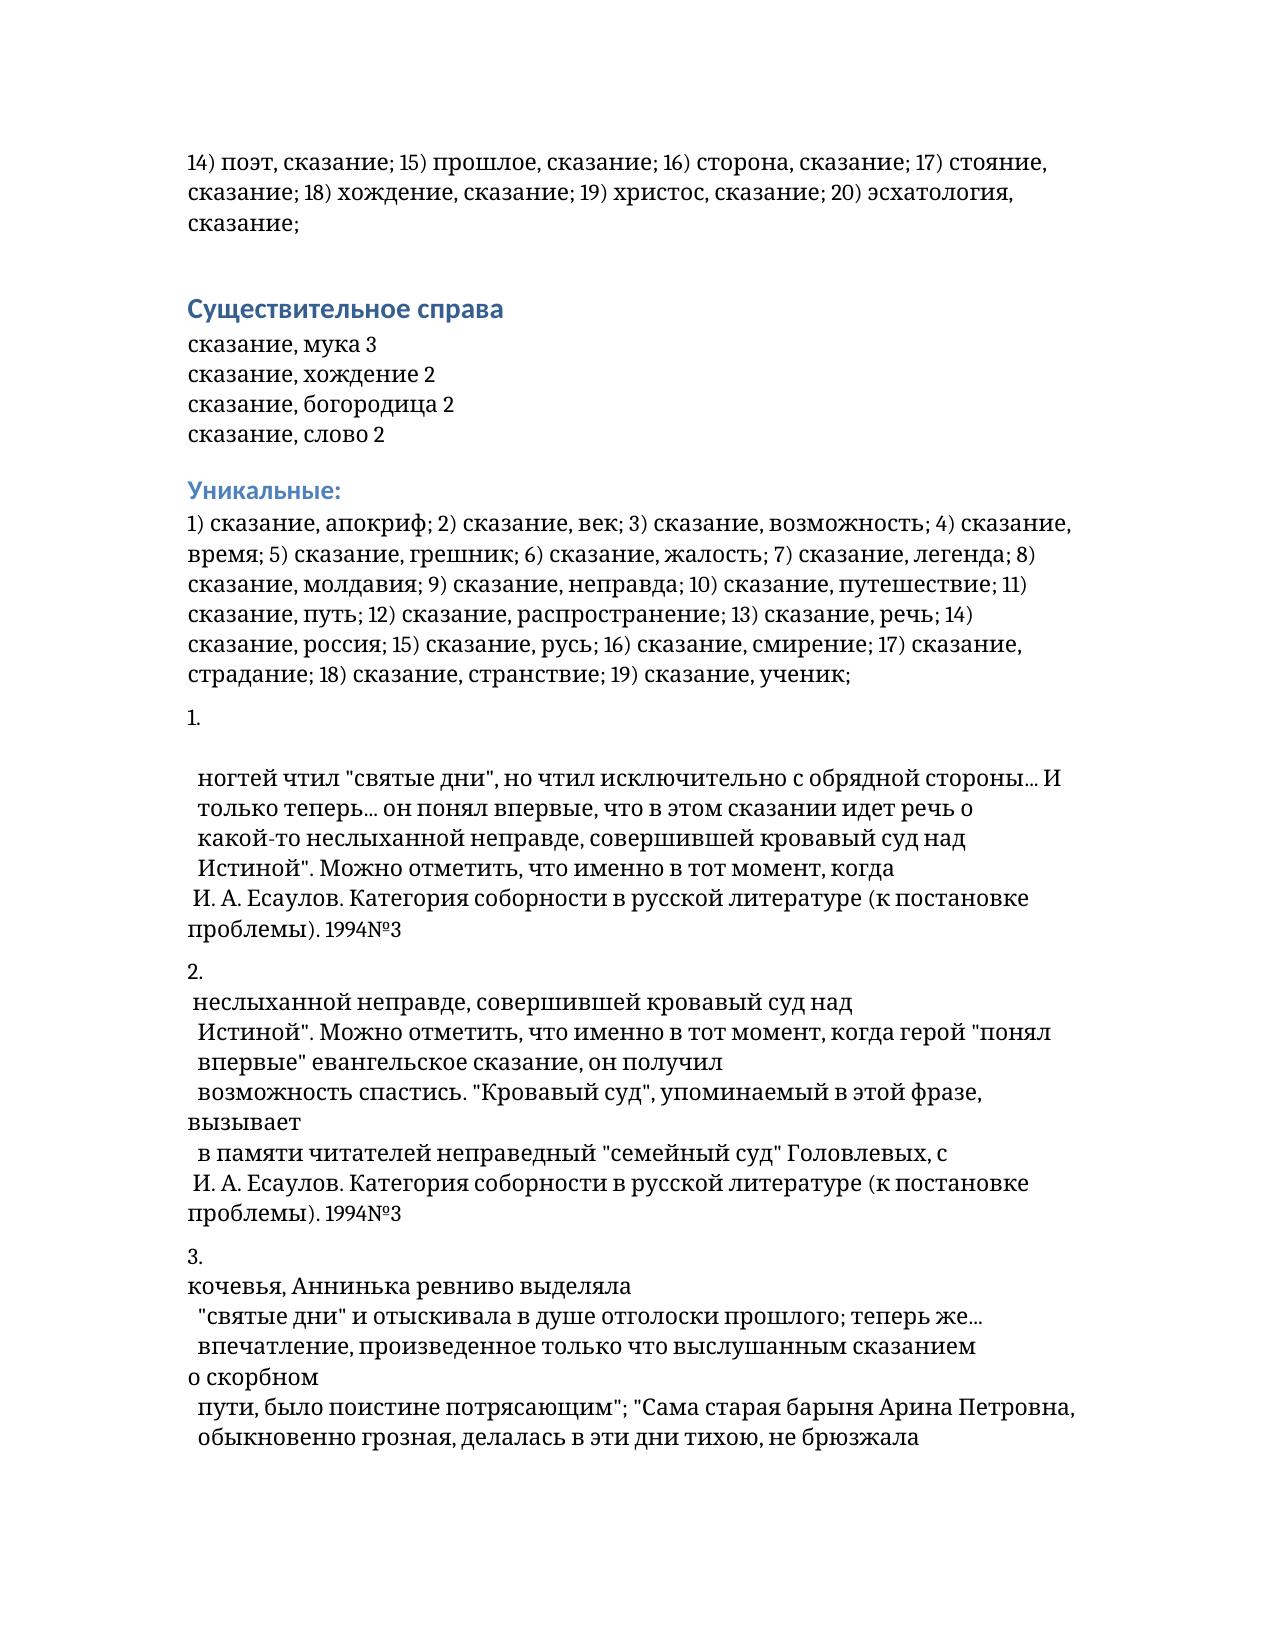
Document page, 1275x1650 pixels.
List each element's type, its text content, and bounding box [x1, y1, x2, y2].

text 1) сказание, апокриф; 2) сказание, век; 3) сказание, возможность; 4) сказание, время; 5) сказание, грешник; 6) сказание, жалость; 7) сказание, легенда; 8) сказание, молдавия; 9) сказание, неправда; 10) сказание, путешествие; 11) сказание, путь; 12) сказание, распространение; 13) сказание, речь; 14) сказание, россия; 15) сказание, русь; 16) сказание, смирение; 17) сказание, страдание; 18) сказание, странствие; 19) сказание, ученик; [187, 511, 1087, 688]
text 2. неслыханной неправде, совершившей кровавый суд над Истиной". Можно отметить, что именно в тот момент, когда герой "понял впервые" евангельское сказание, он получил возможность спастись. "Кровавый суд", упоминаемый в этой фразе, вызывает в памяти читателей неправедный "семейный суд" Головлевых, с И. А. Есаулов. Категория соборности в русской литературе (к постановке проблемы). 1994№3 [187, 959, 1087, 1227]
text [187, 150, 1087, 237]
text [187, 1243, 1087, 1451]
subtitle Уникальные: [187, 473, 1087, 506]
text сказание, мука 3 сказание, хождение 2 сказание, богородица 2 сказание, слово 2 [187, 332, 1087, 448]
text 1. ногтей чтил "святые дни", но чтил исключительно с обрядной стороны... И только теперь... он понял впервые, что в этом сказании идет речь о какой-то неслыханной неправде, совершившей кровавый суд над Истиной". Можно отметить, что именно в тот момент, когда И. А. Есаулов. Категория соборности в русской литературе (к постановке проблемы). 1994№3 [187, 705, 1087, 943]
subtitle Существительное справа [187, 291, 1087, 326]
